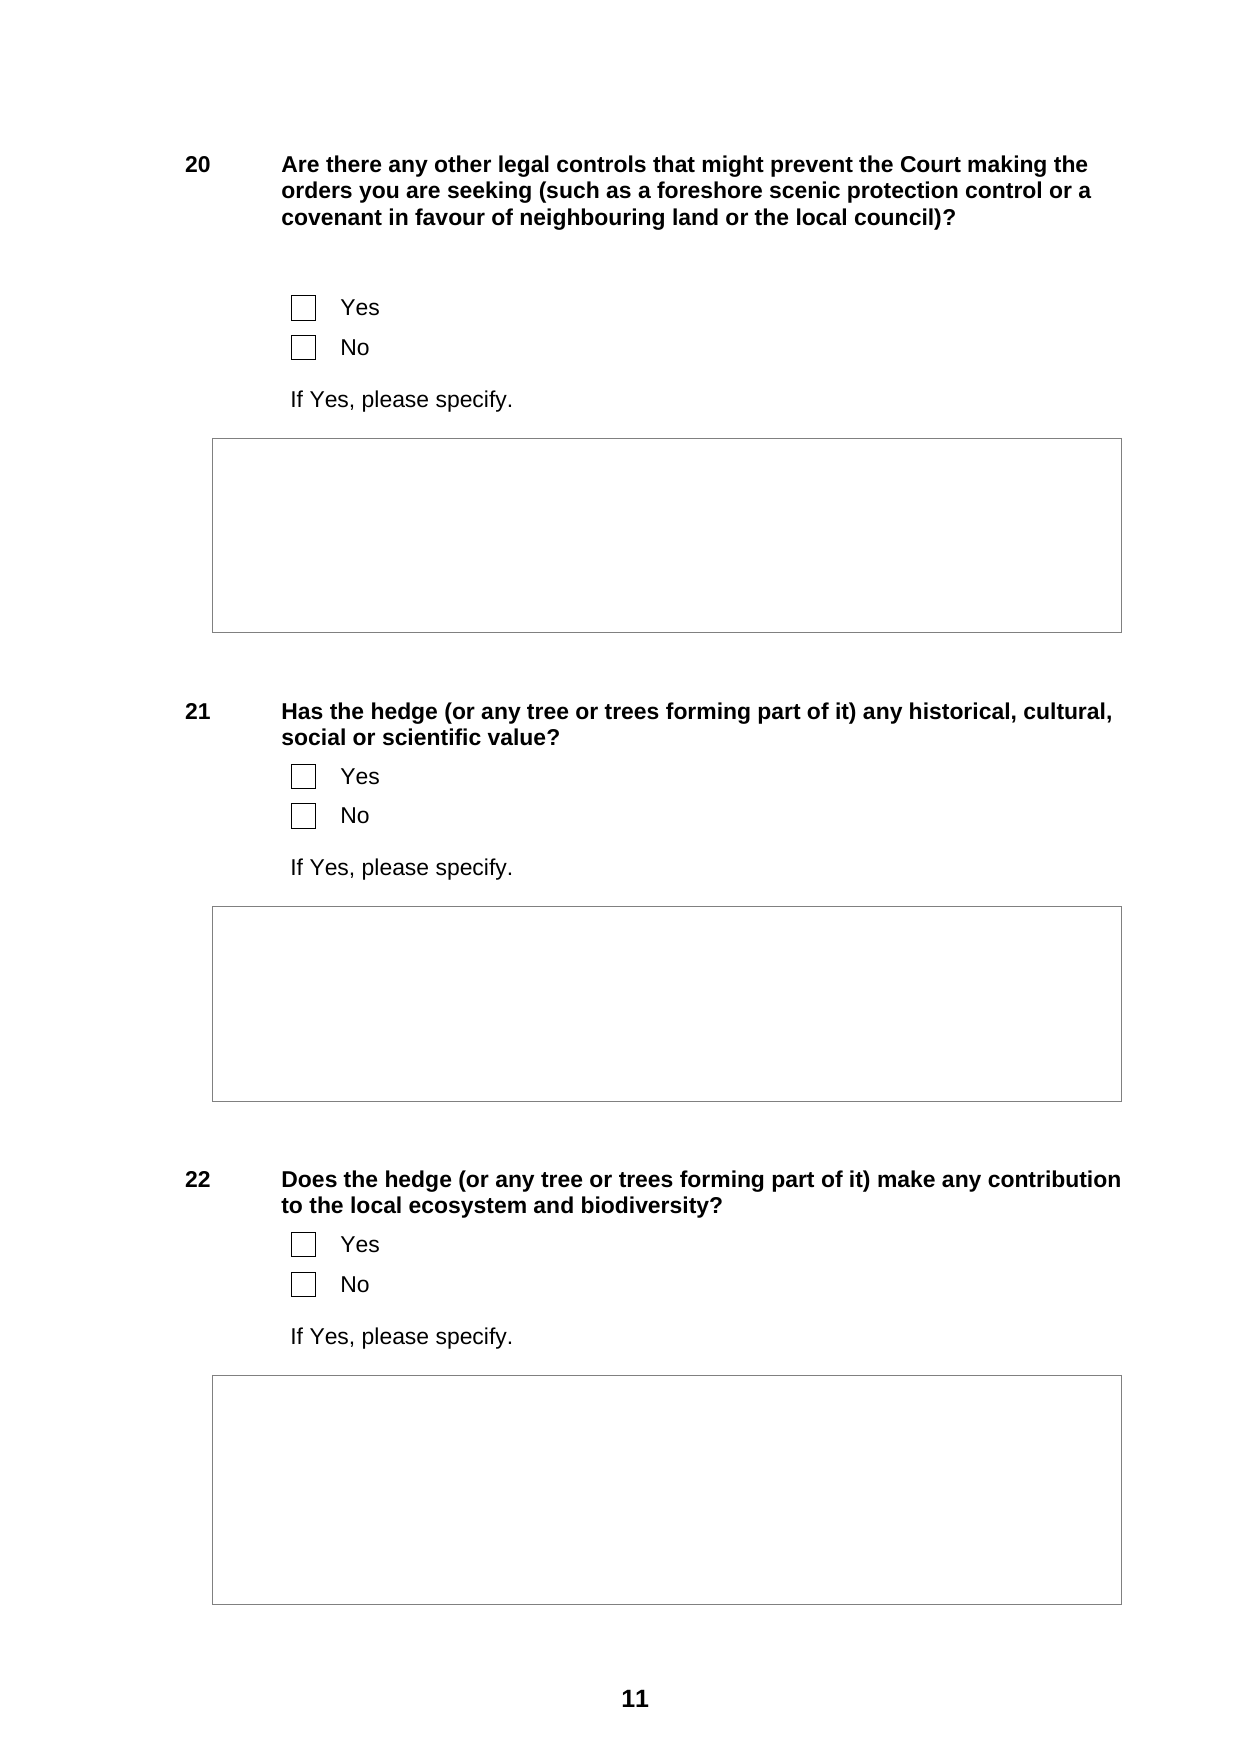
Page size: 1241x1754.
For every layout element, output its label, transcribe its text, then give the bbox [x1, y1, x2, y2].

table_header [213, 439, 1121, 632]
subtitle Has the hedge (or any tree or trees forming part of it) any historical, cultural, social or scientific value? [185, 698, 1122, 750]
table_header [213, 907, 1121, 1101]
table_header [213, 1376, 1121, 1603]
text If Yes, please specify. [290, 386, 1122, 412]
subtitle Are there any other legal controls that might prevent the Court making the orders you are seeking (such as a foreshore scenic protection control or a covenant in favour of neighbouring land or the local council)? [185, 151, 1122, 230]
text If Yes, please specify. [290, 854, 1122, 881]
text Yes No [290, 763, 1122, 829]
subtitle Does the hedge (or any tree or trees forming part of it) make any contribution to the local ecosystem and biodiversity? [185, 1166, 1122, 1219]
text Yes No [290, 294, 1122, 360]
text If Yes, please specify. [290, 1323, 1122, 1349]
text Yes No [290, 1231, 1122, 1297]
